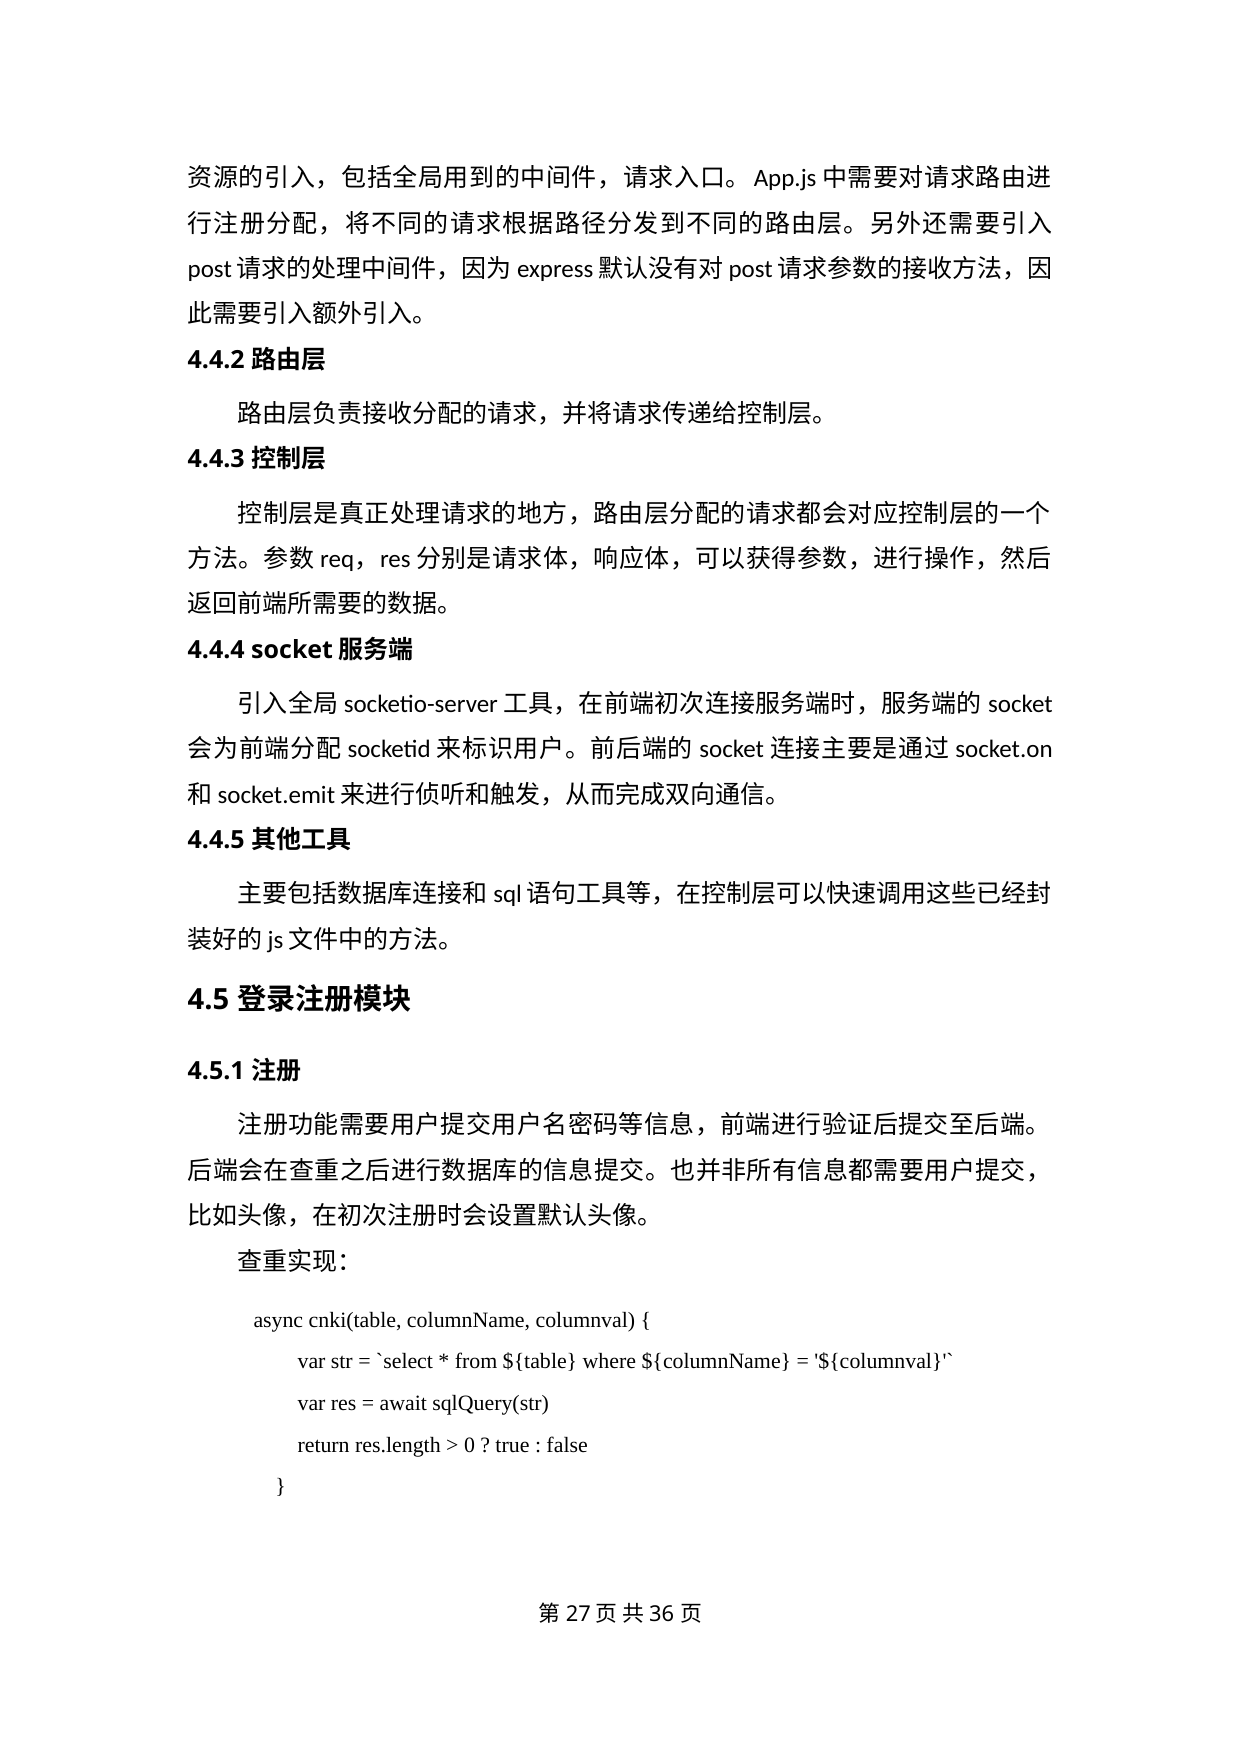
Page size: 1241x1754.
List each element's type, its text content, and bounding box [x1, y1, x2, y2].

text 主要包括数据库连接和sql语句工具等，在控制层可以快速调用这些已经封装好的js文件中的方法。 [187, 874, 1053, 955]
text 4.5.1 注册 [187, 1051, 1053, 1087]
text 引入全局socketio-server工具，在前端初次连接服务端时，服务端的socket会为前端分配socketid来标识用户。前后端的socket连接主要是通过socket.on和socket.emit来进行侦听和触发，从而完成双向通信。 [187, 683, 1053, 810]
text 4.4.3 控制层 [187, 439, 1053, 475]
text 4.4.4 socket服务端 [187, 629, 1053, 665]
text 4.5 登录注册模块 [187, 964, 1053, 1029]
text 路由层负责接收分配的请求，并将请求传递给控制层。 [187, 393, 1053, 430]
text 注册功能需要用户提交用户名密码等信息，前端进行验证后提交至后端。后端会在查重之后进行数据库的信息提交。也并非所有信息都需要用户提交，比如头像，在初次注册时会设置默认头像。 [187, 1105, 1053, 1232]
text 查重实现： [187, 1241, 1053, 1277]
text 4.4.2 路由层 [187, 339, 1053, 375]
text 4.4.5 其他工具 [187, 819, 1053, 856]
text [187, 158, 1053, 330]
text 控制层是真正处理请求的地方，路由层分配的请求都会对应控制层的一个方法。参数req，res分别是请求体，响应体，可以获得参数，进行操作，然后返回前端所需要的数据。 [187, 493, 1053, 620]
